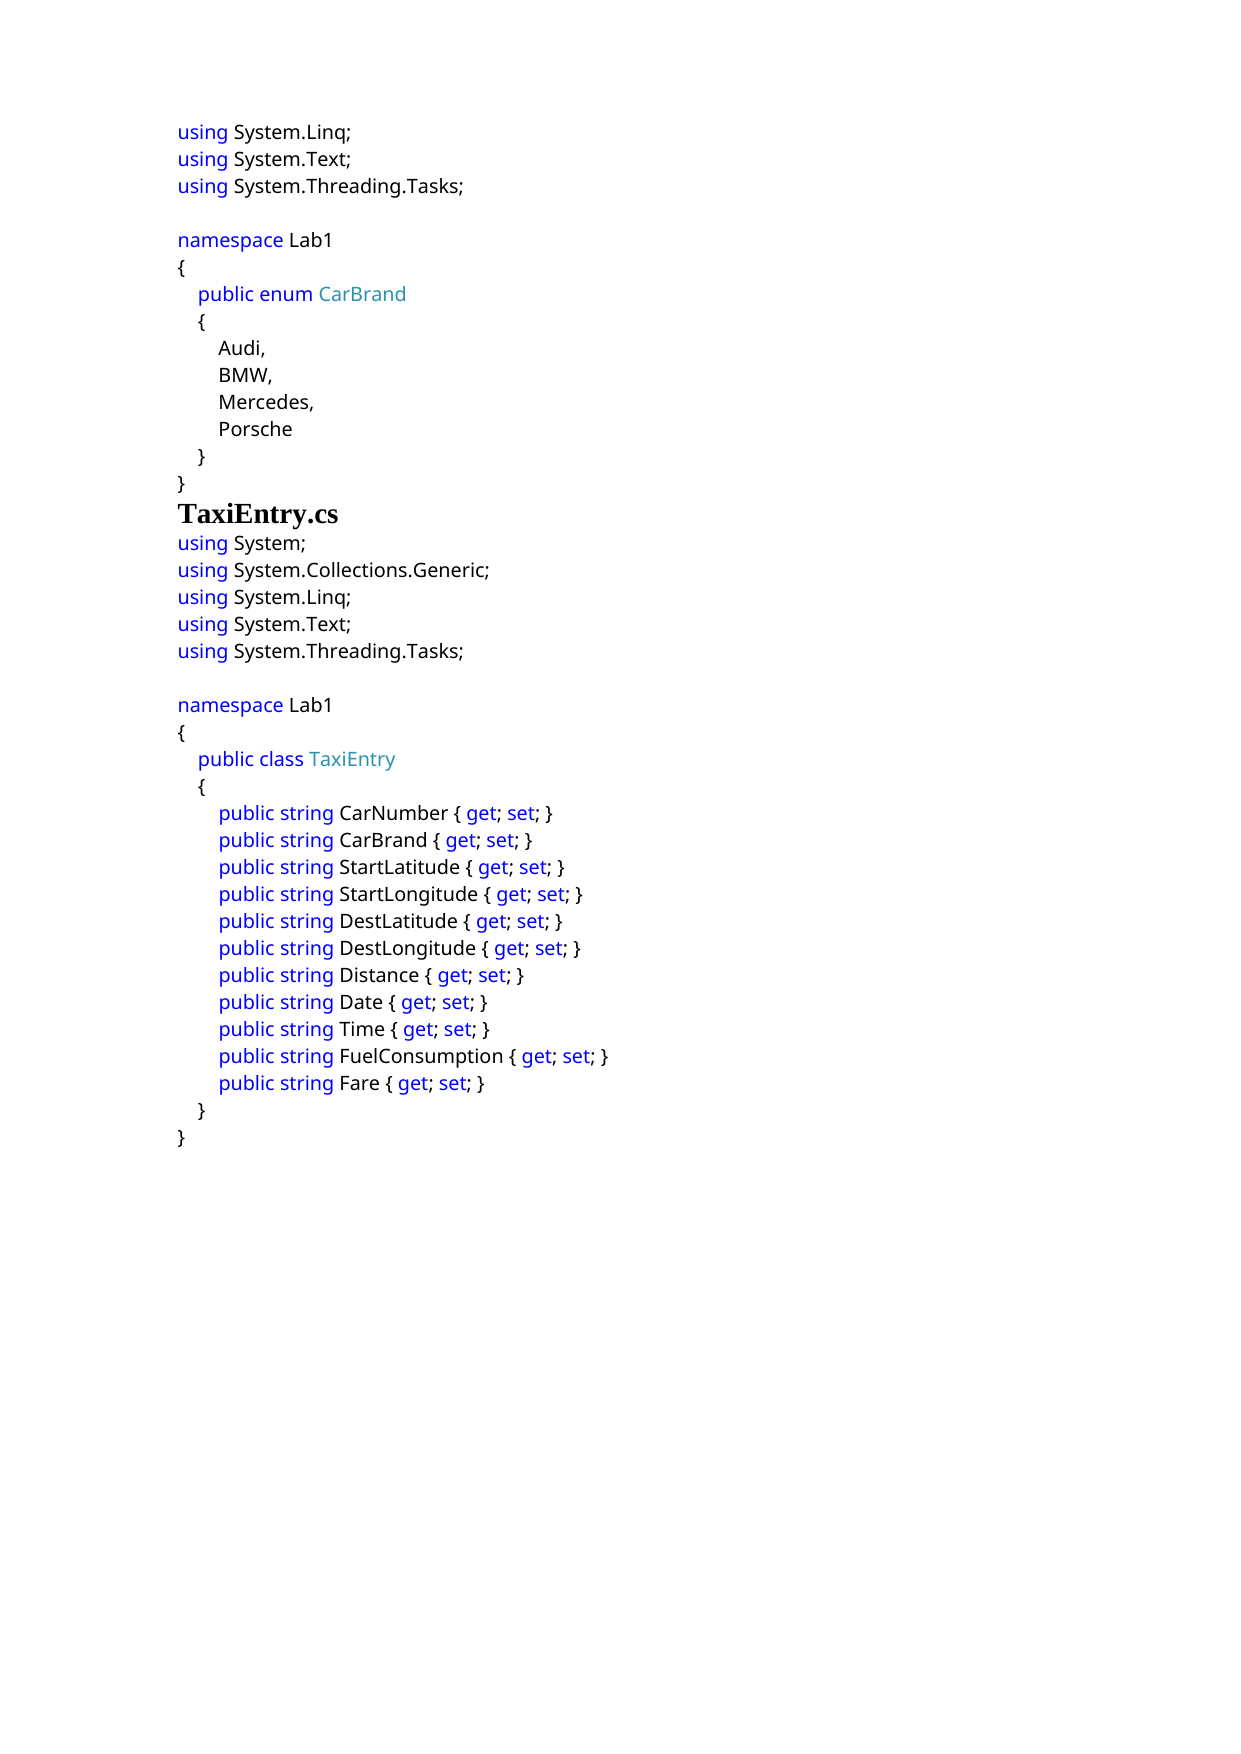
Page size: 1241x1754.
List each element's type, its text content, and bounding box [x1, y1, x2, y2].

text } [177, 442, 1152, 469]
text using System.Text; [177, 610, 1152, 637]
text using System.Linq; [177, 118, 1152, 145]
text Mercedes, [177, 388, 1152, 415]
text Porsche [177, 415, 1152, 442]
text namespace Lab1 [177, 691, 1152, 718]
text public string CarBrand { get; set; } [177, 826, 1152, 853]
text public string FuelConsumption { get; set; } [177, 1042, 1152, 1069]
text { [177, 307, 1152, 334]
text using System.Threading.Tasks; [177, 172, 1152, 199]
text public string Time { get; set; } [177, 1015, 1152, 1042]
text public string CarNumber { get; set; } [177, 799, 1152, 826]
text } [177, 469, 1152, 496]
text public string DestLatitude { get; set; } [177, 907, 1152, 934]
text public string StartLongitude { get; set; } [177, 880, 1152, 907]
text public string StartLatitude { get; set; } [177, 853, 1152, 880]
text TaxiEntry.cs [177, 496, 1152, 529]
text BMW, [177, 361, 1152, 388]
text public class TaxiEntry [177, 745, 1152, 772]
text public enum CarBrand [177, 280, 1152, 307]
text namespace Lab1 [177, 226, 1152, 253]
text using System; [177, 529, 1152, 556]
text { [177, 772, 1152, 799]
text using System.Linq; [177, 583, 1152, 610]
text public string Fare { get; set; } [177, 1069, 1152, 1096]
text using System.Collections.Generic; [177, 556, 1152, 583]
text public string Date { get; set; } [177, 988, 1152, 1015]
text using System.Threading.Tasks; [177, 637, 1152, 664]
text public string DestLongitude { get; set; } [177, 934, 1152, 961]
text { [177, 253, 1152, 280]
text } [177, 1096, 1152, 1123]
text } [177, 1123, 1152, 1150]
text public string Distance { get; set; } [177, 961, 1152, 988]
text { [177, 718, 1152, 745]
text Audi, [177, 334, 1152, 361]
text using System.Text; [177, 145, 1152, 172]
